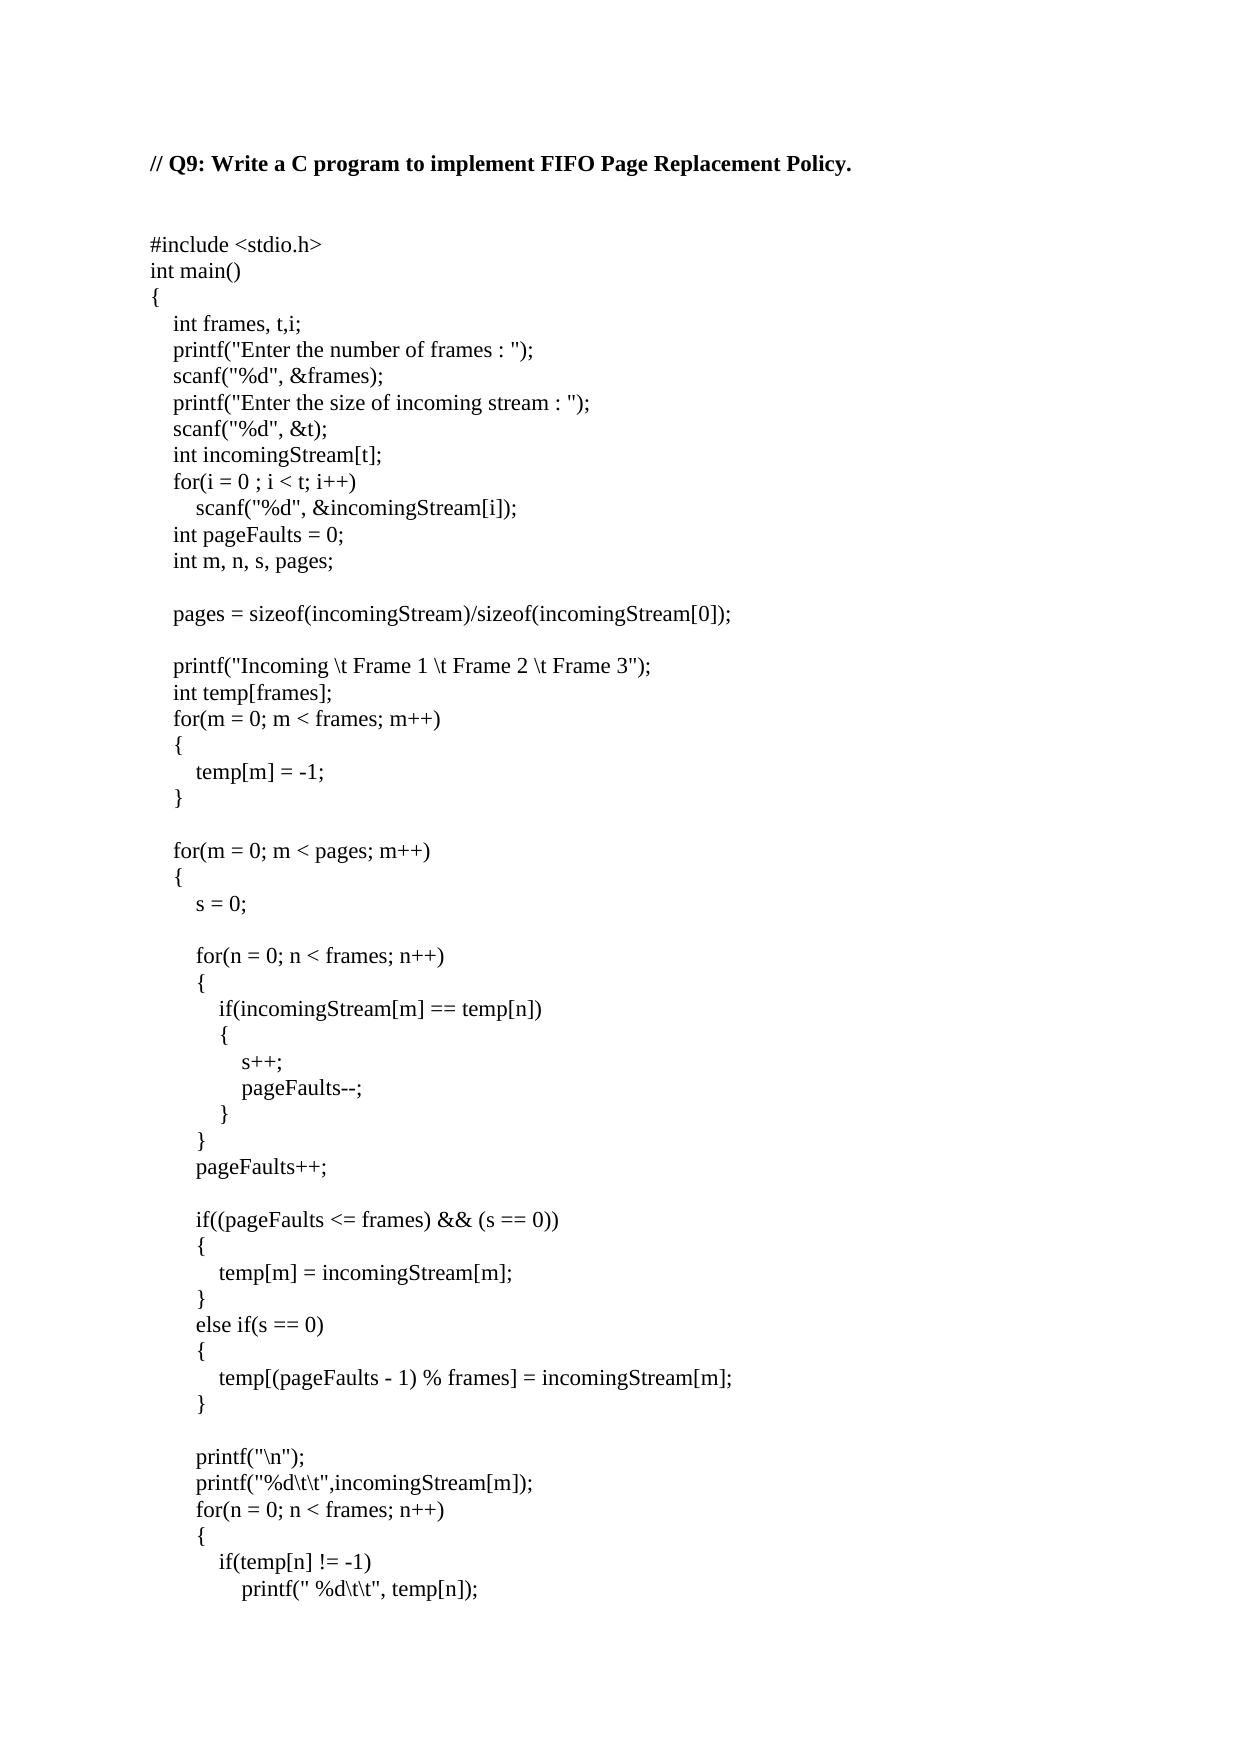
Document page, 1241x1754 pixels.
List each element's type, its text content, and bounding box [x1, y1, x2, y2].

text printf("Enter the number of frames : "); [150, 336, 1090, 362]
text temp[(pageFaults - 1) % frames] = incomingStream[m]; [150, 1364, 1090, 1390]
text printf(" %d\t\t", temp[n]); [150, 1575, 1090, 1601]
text if((pageFaults <= frames) && (s == 0)) [150, 1206, 1090, 1232]
text { [150, 1338, 1090, 1364]
text temp[m] = -1; [150, 758, 1090, 784]
text for(n = 0; n < frames; n++) [150, 942, 1090, 969]
text int incomingStream[t]; [150, 442, 1090, 468]
text pageFaults--; [150, 1074, 1090, 1100]
text int frames, t,i; [150, 310, 1090, 336]
text s = 0; [150, 889, 1090, 916]
text } [150, 1127, 1090, 1153]
text int m, n, s, pages; [150, 547, 1090, 573]
text } [150, 1285, 1090, 1311]
text { [150, 1021, 1090, 1048]
text #include <stdio.h> [150, 231, 1090, 257]
text printf("Enter the size of incoming stream : "); [150, 389, 1090, 415]
text printf("\n"); [150, 1443, 1090, 1469]
text printf("Incoming \t Frame 1 \t Frame 2 \t Frame 3"); [150, 652, 1090, 679]
text printf("%d\t\t",incomingStream[m]); [150, 1469, 1090, 1496]
text scanf("%d", &incomingStream[i]); [150, 494, 1090, 521]
text { [150, 1522, 1090, 1548]
text scanf("%d", &t); [150, 415, 1090, 442]
text int temp[frames]; [150, 679, 1090, 705]
text for(m = 0; m < pages; m++) [150, 837, 1090, 863]
text if(incomingStream[m] == temp[n]) [150, 995, 1090, 1021]
text else if(s == 0) [150, 1311, 1090, 1338]
text s++; [150, 1048, 1090, 1074]
text for(i = 0 ; i < t; i++) [150, 468, 1090, 494]
text } [150, 784, 1090, 811]
text temp[m] = incomingStream[m]; [150, 1258, 1090, 1285]
text for(n = 0; n < frames; n++) [150, 1496, 1090, 1522]
text if(temp[n] != -1) [150, 1548, 1090, 1575]
text int pageFaults = 0; [150, 521, 1090, 547]
text { [150, 731, 1090, 758]
text { [150, 283, 1090, 310]
text } [150, 1390, 1090, 1417]
text { [150, 863, 1090, 889]
text pages = sizeof(incomingStream)/sizeof(incomingStream[0]); [150, 600, 1090, 626]
text int main() [150, 257, 1090, 283]
text // Q9: Write a C program to implement FIFO Page Replacement Policy. [150, 150, 1090, 176]
text } [150, 1100, 1090, 1127]
text pageFaults++; [150, 1153, 1090, 1179]
text { [150, 969, 1090, 995]
text for(m = 0; m < frames; m++) [150, 705, 1090, 731]
text scanf("%d", &frames); [150, 362, 1090, 389]
text { [150, 1232, 1090, 1258]
